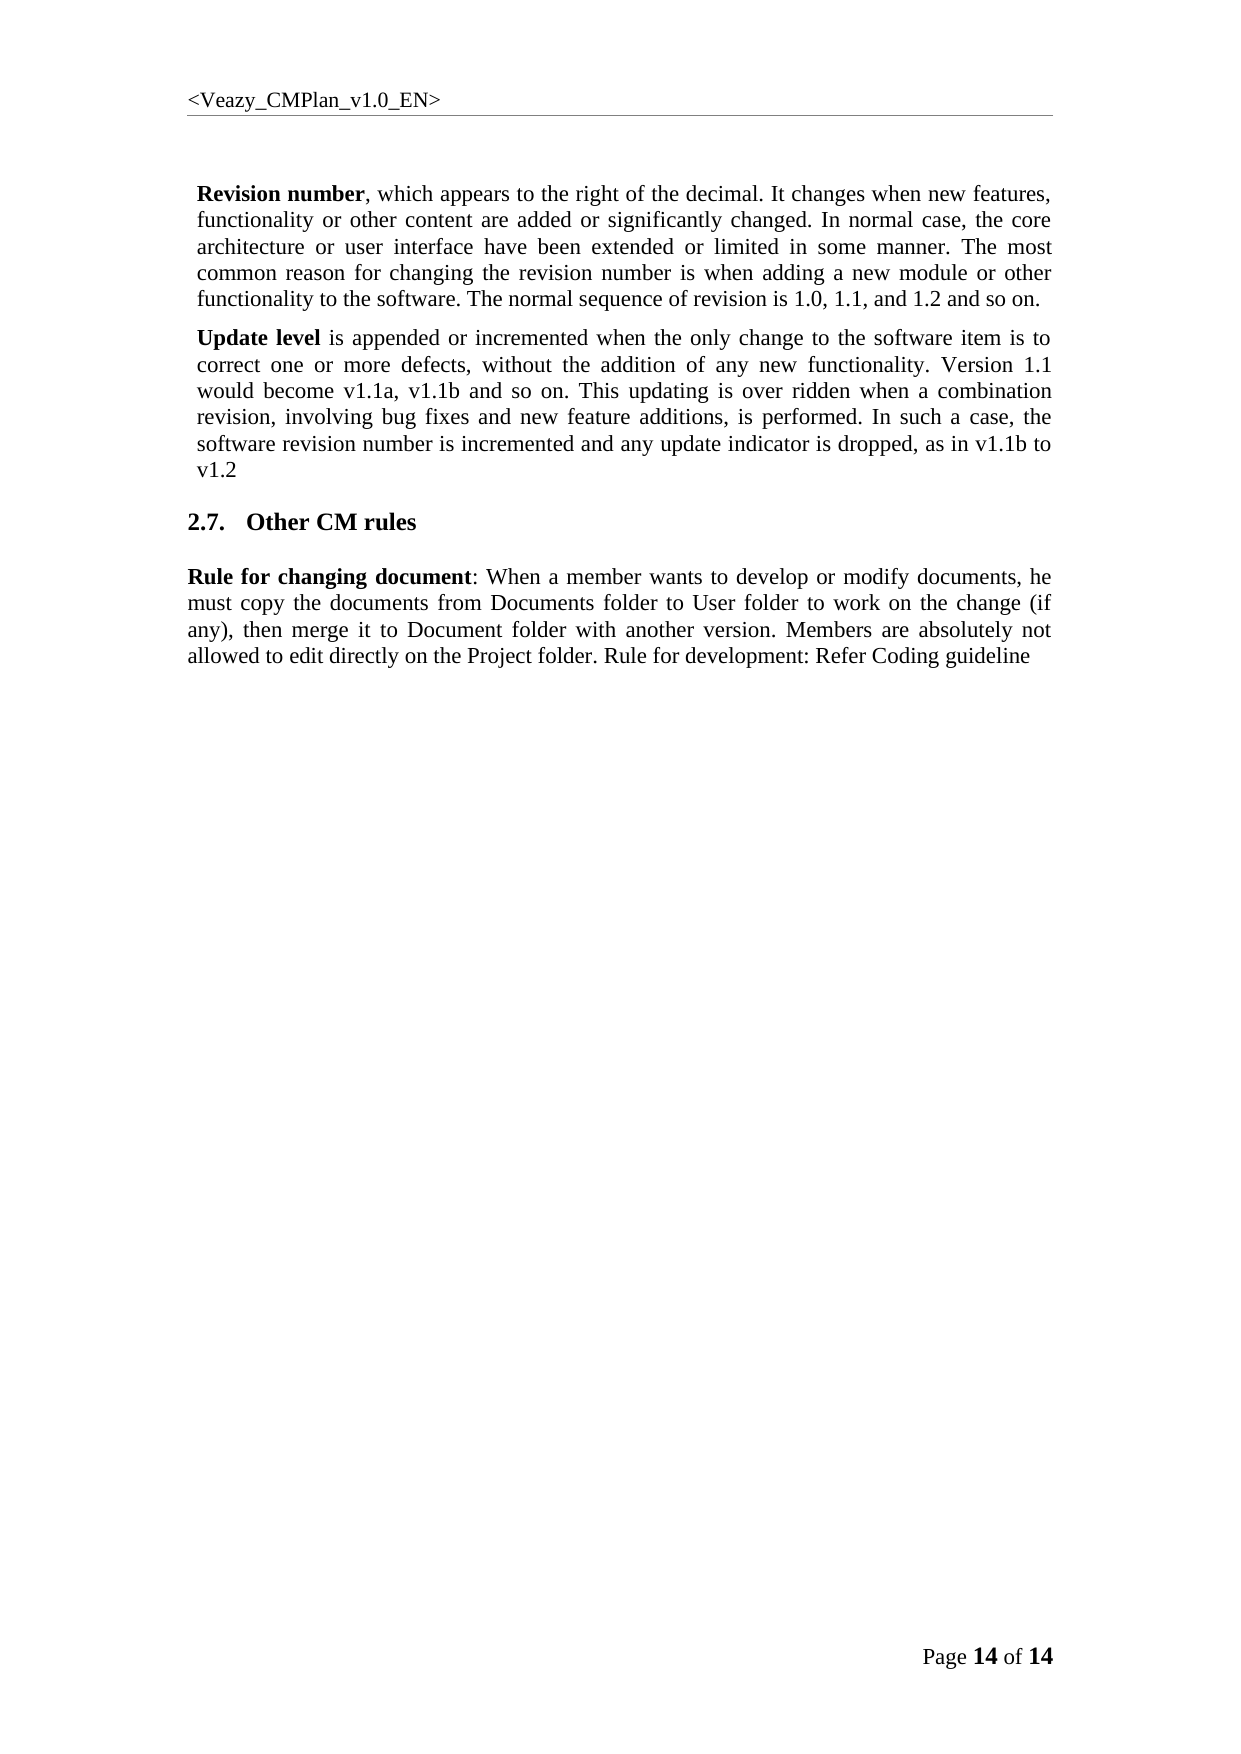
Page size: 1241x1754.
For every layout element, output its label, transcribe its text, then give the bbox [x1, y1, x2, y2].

text Update level is appended or incremented when the only change to the software item is to correct one or more defects, without the addition of any new functionality. Version 1.1 would become v1.1a, v1.1b and so on. This updating is over ridden when a combination revision, involving bug fixes and new feature additions, is performed. In such a case, the software revision number is incremented and any update indicator is dropped, as in v1.1b to v1.2 [197, 324, 1053, 482]
subtitle Other CM rules [187, 507, 1053, 536]
text Rule for changing document: When a member wants to develop or modify documents, he must copy the documents from Documents folder to User folder to work on the change (if any), then merge it to Document folder with another version. Members are absolutely not allowed to edit directly on the Project folder. Rule for development: Refer Coding guideline [187, 563, 1053, 668]
text Revision number, which appears to the right of the decimal. It changes when new features, functionality or other content are added or significantly changed. In normal case, the core architecture or user interface have been extended or limited in some manner. The most common reason for changing the revision number is when adding a new module or other functionality to the software. The normal sequence of revision is 1.0, 1.1, and 1.2 and so on. [197, 180, 1053, 312]
